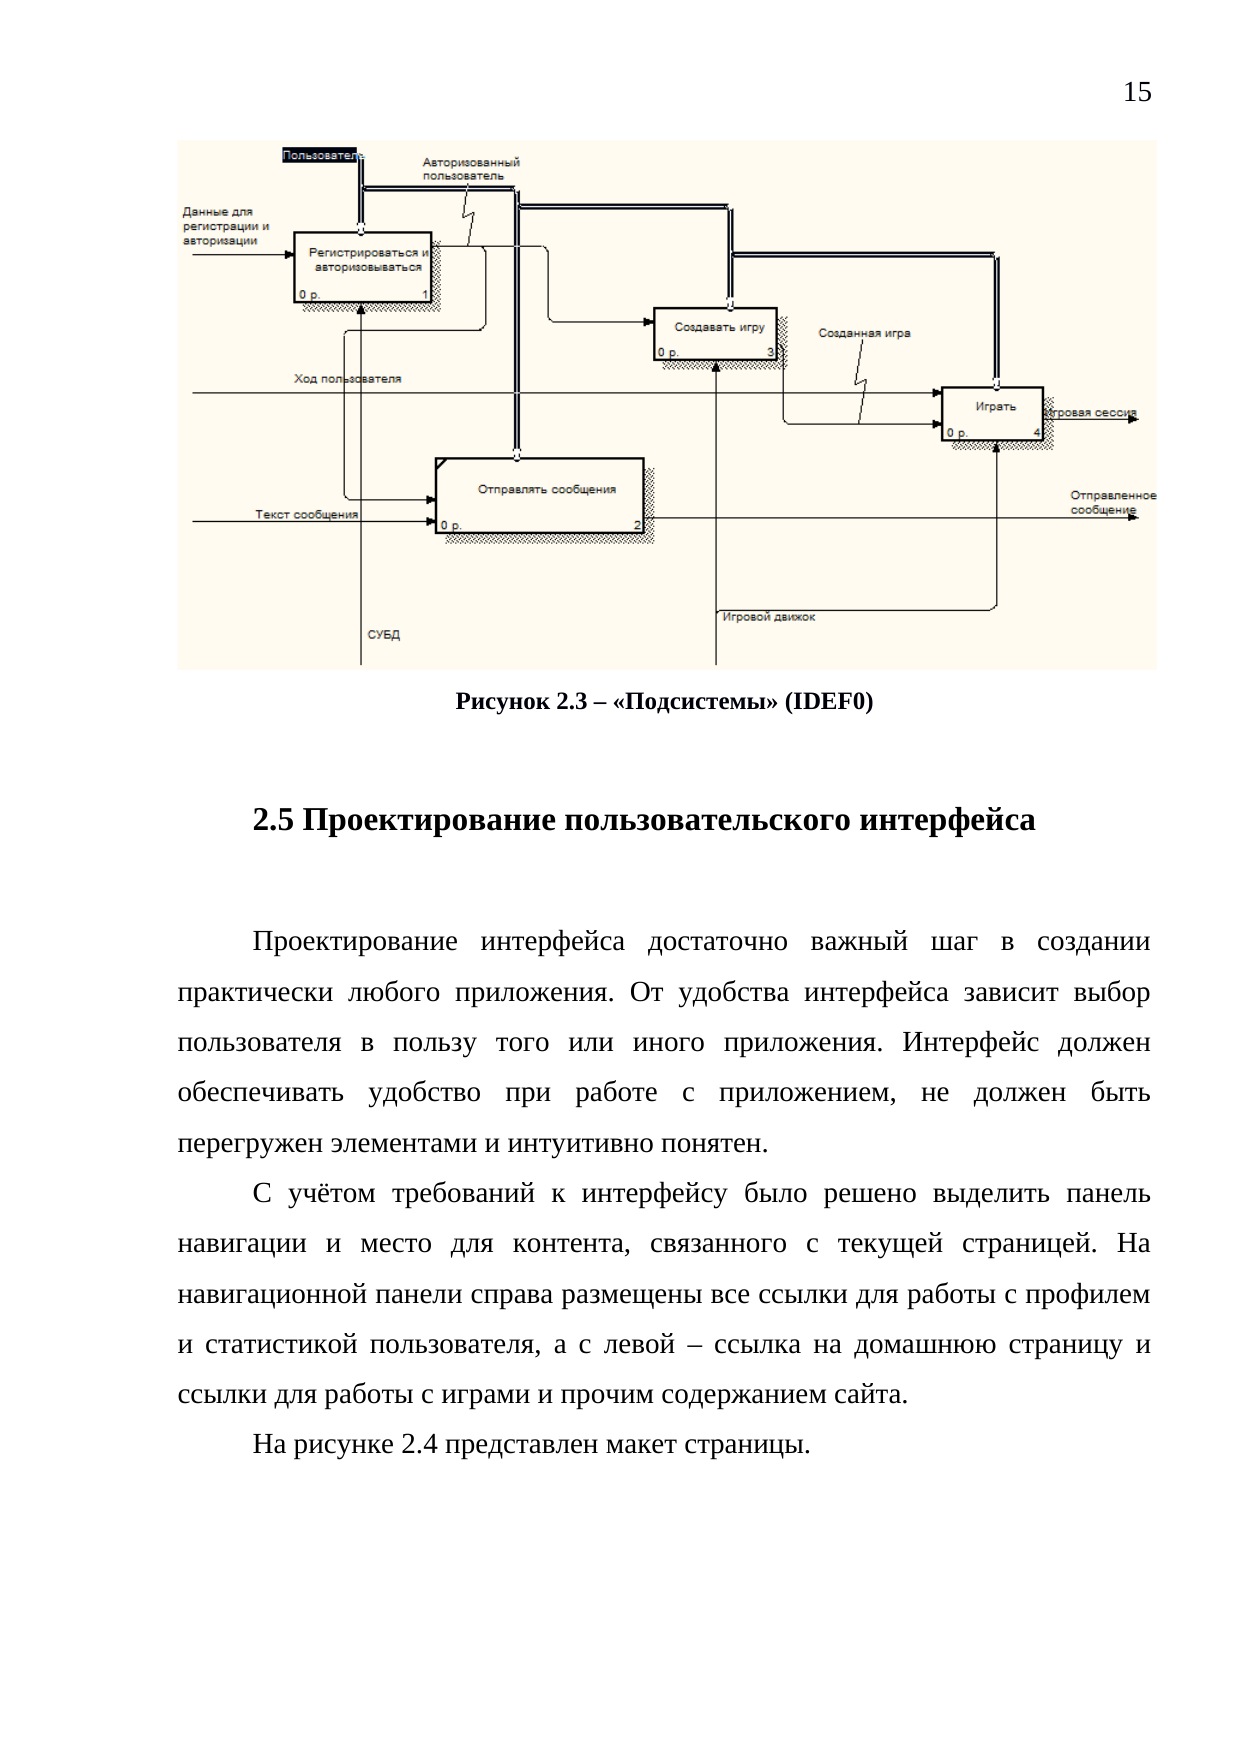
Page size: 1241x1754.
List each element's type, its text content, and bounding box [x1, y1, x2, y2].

text Проектирование интерфейса достаточно важный шаг в создании практически любого приложения. От удобства интерфейса зависит выбор пользователя в пользу того или иного приложения. Интерфейс должен обеспечивать удобство при работе с приложением, не должен быть перегружен элементами и интуитивно понятен. [177, 923, 1152, 1158]
text Рисунок 2.3 – «Подсистемы» (IDEF0) [177, 686, 1152, 715]
text На рисунке 2.4 представлен макет страницы. [177, 1427, 1152, 1460]
subtitle 2.5 Проектирование пользовательского интерфейса [177, 799, 1152, 837]
picture [177, 140, 1157, 670]
text С учётом требований к интерфейсу было решено выделить панель навигации и место для контента, связанного с текущей страницей. На навигационной панели справа размещены все ссылки для работы с профилем и статистикой пользователя, а с левой – ссылка на домашнюю страницу и ссылки для работы с играми и прочим содержанием сайта. [177, 1175, 1152, 1410]
